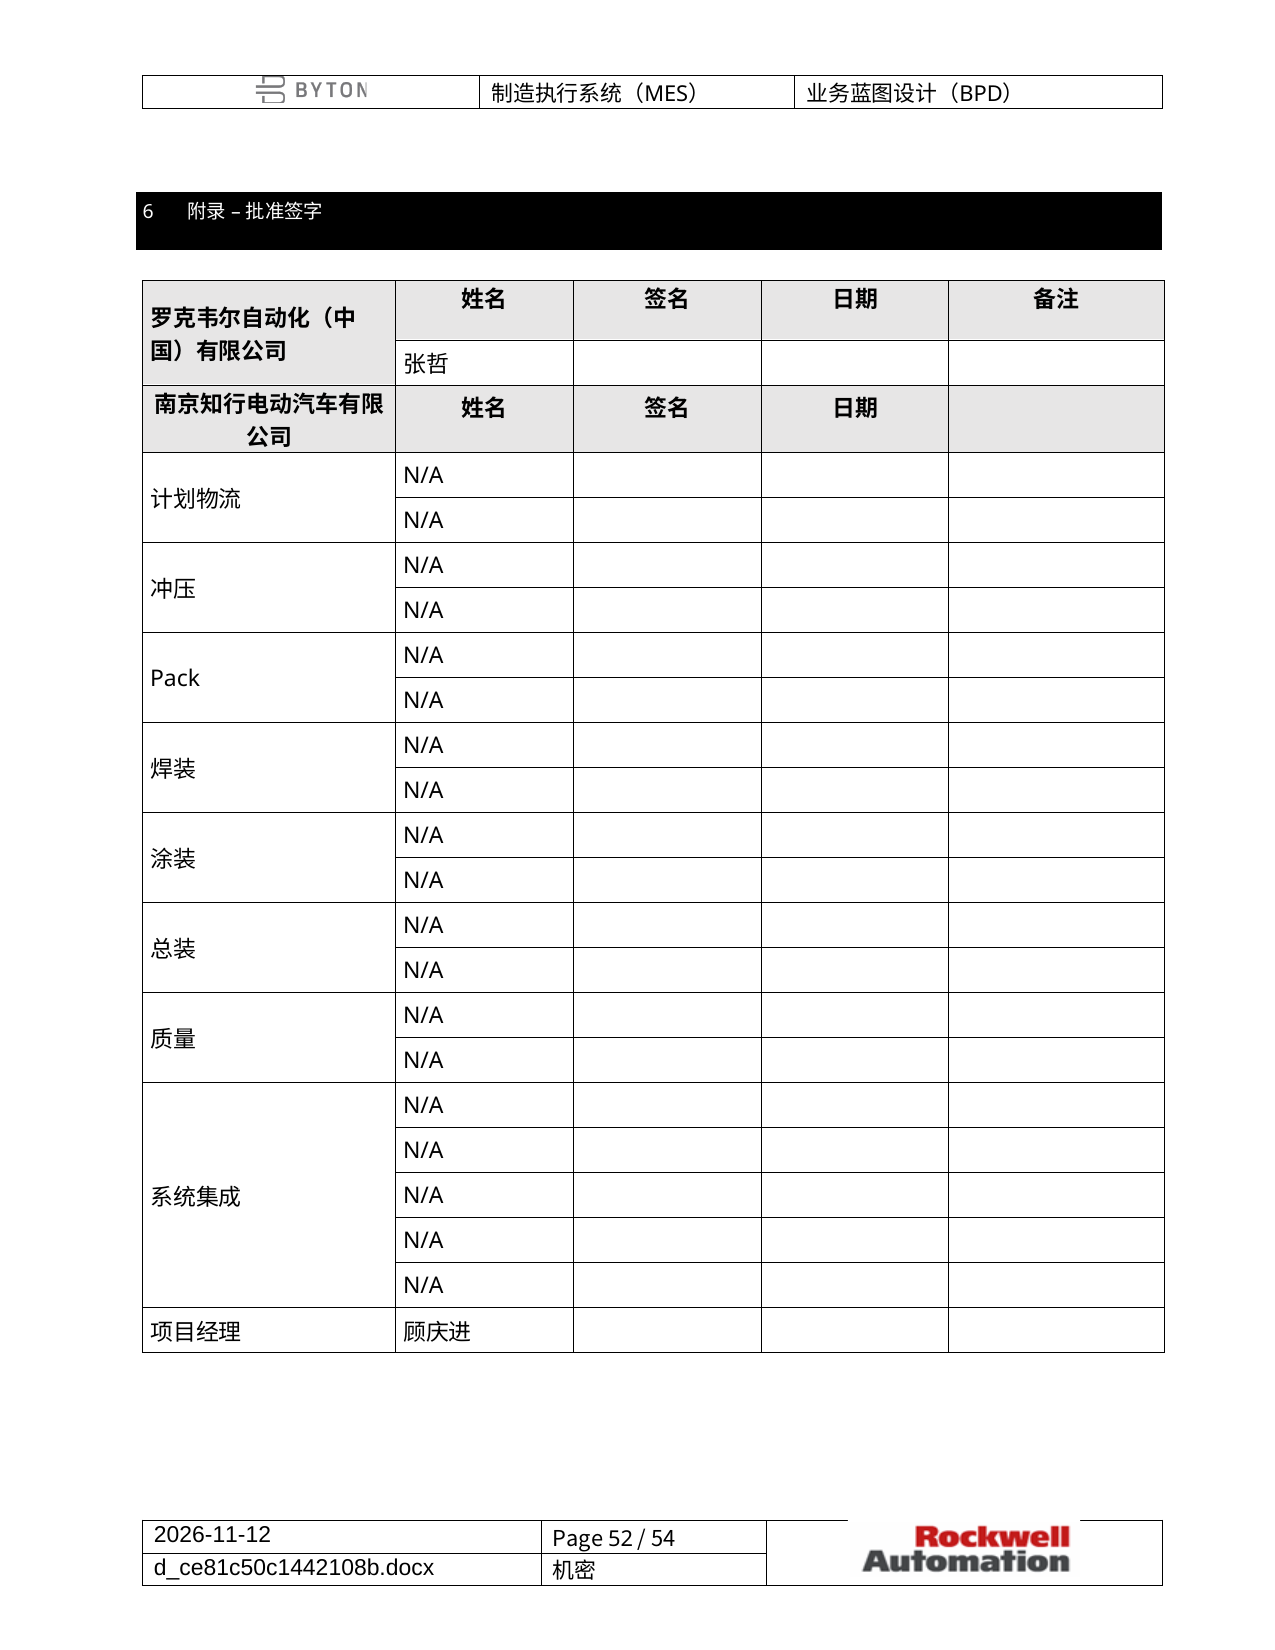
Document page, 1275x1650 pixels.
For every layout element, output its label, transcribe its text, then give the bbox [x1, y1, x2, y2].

table_cell [762, 1128, 948, 1172]
table_cell [762, 1263, 948, 1307]
table_cell 质量 [143, 993, 395, 1082]
table_cell N/A [396, 1038, 573, 1082]
table_cell [574, 341, 761, 384]
table_cell N/A [396, 678, 573, 722]
table_cell [574, 948, 761, 992]
table_cell [574, 723, 761, 767]
table_cell N/A [396, 993, 573, 1037]
table_header 备注 [949, 281, 1164, 339]
table_cell N/A [396, 498, 573, 542]
table_cell 南京知行电动汽车有限公司 [143, 386, 395, 452]
table_cell [762, 1083, 948, 1127]
table_cell [949, 723, 1164, 767]
table_cell [762, 341, 948, 384]
table_cell [762, 588, 948, 632]
table_cell [574, 588, 761, 632]
table_cell [574, 1173, 761, 1217]
table_cell [574, 1308, 761, 1352]
table_cell [949, 1173, 1164, 1217]
table_cell [762, 858, 948, 902]
table_cell [762, 993, 948, 1037]
table_cell [762, 678, 948, 722]
table_cell [949, 678, 1164, 722]
table_cell [762, 948, 948, 992]
table_cell N/A [396, 1218, 573, 1262]
table_header 罗克韦尔自动化（中国）有限公司 [143, 281, 395, 384]
table_cell [574, 1218, 761, 1262]
table_cell N/A [396, 588, 573, 632]
table_cell [574, 498, 761, 542]
table_cell [949, 633, 1164, 677]
table_cell [949, 948, 1164, 992]
table_cell N/A [396, 453, 573, 497]
table_cell N/A [396, 903, 573, 947]
table_cell [574, 858, 761, 902]
table_cell [574, 678, 761, 722]
table_cell N/A [396, 1173, 573, 1217]
table_cell N/A [396, 1083, 573, 1127]
table_cell [949, 453, 1164, 497]
table_cell [949, 1128, 1164, 1172]
table_cell N/A [396, 1128, 573, 1172]
table_cell [574, 1128, 761, 1172]
table_cell N/A [396, 633, 573, 677]
table_cell 涂装 [143, 813, 395, 902]
table_cell [762, 723, 948, 767]
table_cell [574, 768, 761, 812]
table_cell [574, 993, 761, 1037]
table_cell [574, 1083, 761, 1127]
table_header 姓名 [396, 281, 573, 339]
table_cell 冲压 [143, 543, 395, 632]
table_cell [949, 543, 1164, 587]
table_cell [762, 1173, 948, 1217]
table_cell N/A [396, 948, 573, 992]
table_cell [574, 633, 761, 677]
table_cell [574, 1038, 761, 1082]
table_cell [762, 813, 948, 857]
table_cell N/A [396, 858, 573, 902]
table_cell [949, 1038, 1164, 1082]
table_cell 姓名 [396, 386, 573, 452]
table_cell [949, 1308, 1164, 1352]
table_cell 项目经理 [143, 1308, 395, 1352]
table_cell 计划物流 [143, 453, 395, 542]
table_cell [949, 768, 1164, 812]
table_header 签名 [574, 281, 761, 339]
table_cell [574, 903, 761, 947]
table_cell 张哲 [396, 341, 573, 384]
table_cell [762, 543, 948, 587]
table_cell [762, 903, 948, 947]
table_cell [574, 813, 761, 857]
table_cell [574, 1263, 761, 1307]
subtitle 附录 – 批准签字 [136, 192, 1162, 250]
table_cell 日期 [762, 386, 948, 452]
table_cell Pack [143, 633, 395, 722]
table_cell [949, 858, 1164, 902]
table_cell [762, 1218, 948, 1262]
table_cell [762, 768, 948, 812]
table_cell [949, 1263, 1164, 1307]
table_cell N/A [396, 813, 573, 857]
table_cell [762, 633, 948, 677]
table_cell [762, 1038, 948, 1082]
table_cell [949, 1218, 1164, 1262]
table_cell [762, 1308, 948, 1352]
table_cell 总装 [143, 903, 395, 992]
table_cell 签名 [574, 386, 761, 452]
table_header 日期 [762, 281, 948, 339]
table_cell N/A [396, 1263, 573, 1307]
table_cell [949, 588, 1164, 632]
table_cell [574, 543, 761, 587]
picture [847, 1520, 1080, 1577]
table_cell [949, 341, 1164, 384]
table_cell [949, 386, 1164, 452]
table_cell N/A [396, 768, 573, 812]
table_cell [949, 1083, 1164, 1127]
table_cell [762, 453, 948, 497]
table_cell 系统集成 [143, 1083, 395, 1307]
table_cell N/A [396, 723, 573, 767]
table_cell 焊装 [143, 723, 395, 812]
table_cell [762, 498, 948, 542]
table_cell [574, 453, 761, 497]
table_cell N/A [396, 543, 573, 587]
table_cell 顾庆进 [396, 1308, 573, 1352]
table_cell [949, 813, 1164, 857]
table_cell [949, 903, 1164, 947]
table_cell [949, 993, 1164, 1037]
table_cell [949, 498, 1164, 542]
